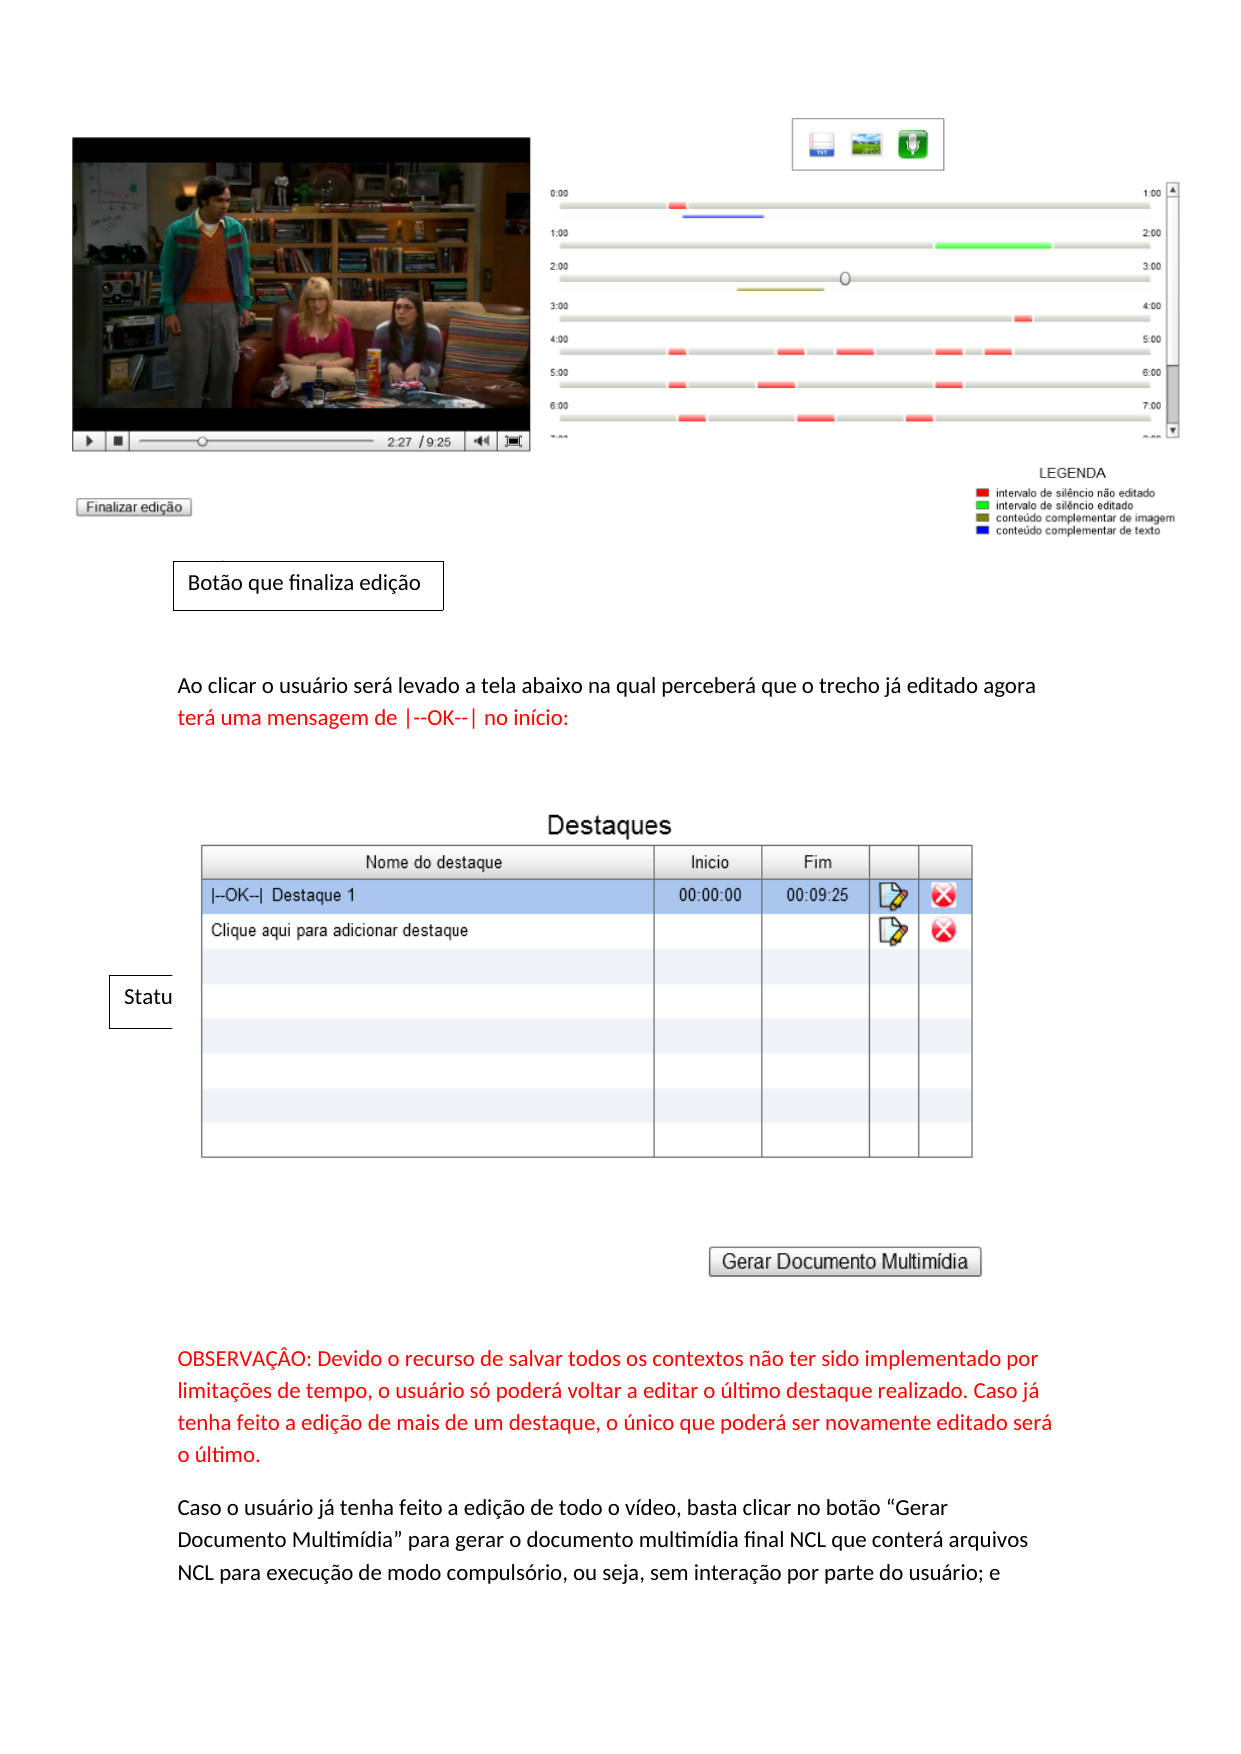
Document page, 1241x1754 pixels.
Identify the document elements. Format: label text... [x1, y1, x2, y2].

text Ao clicar o usuário será levado a tela abaixo na qual perceberá que o trecho já editado agora terá uma mensagem de |--OK--| no início: [177, 671, 1063, 731]
text OBSERVAÇÂO: Devido o recurso de salvar todos os contextos não ter sido implementado por limitações de tempo, o usuário só poderá voltar a editar o último destaque realizado. Caso já tenha feito a edição de mais de um destaque, o único que poderá ser novamente editado será o último. [177, 756, 1063, 1468]
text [177, 1493, 1063, 1586]
